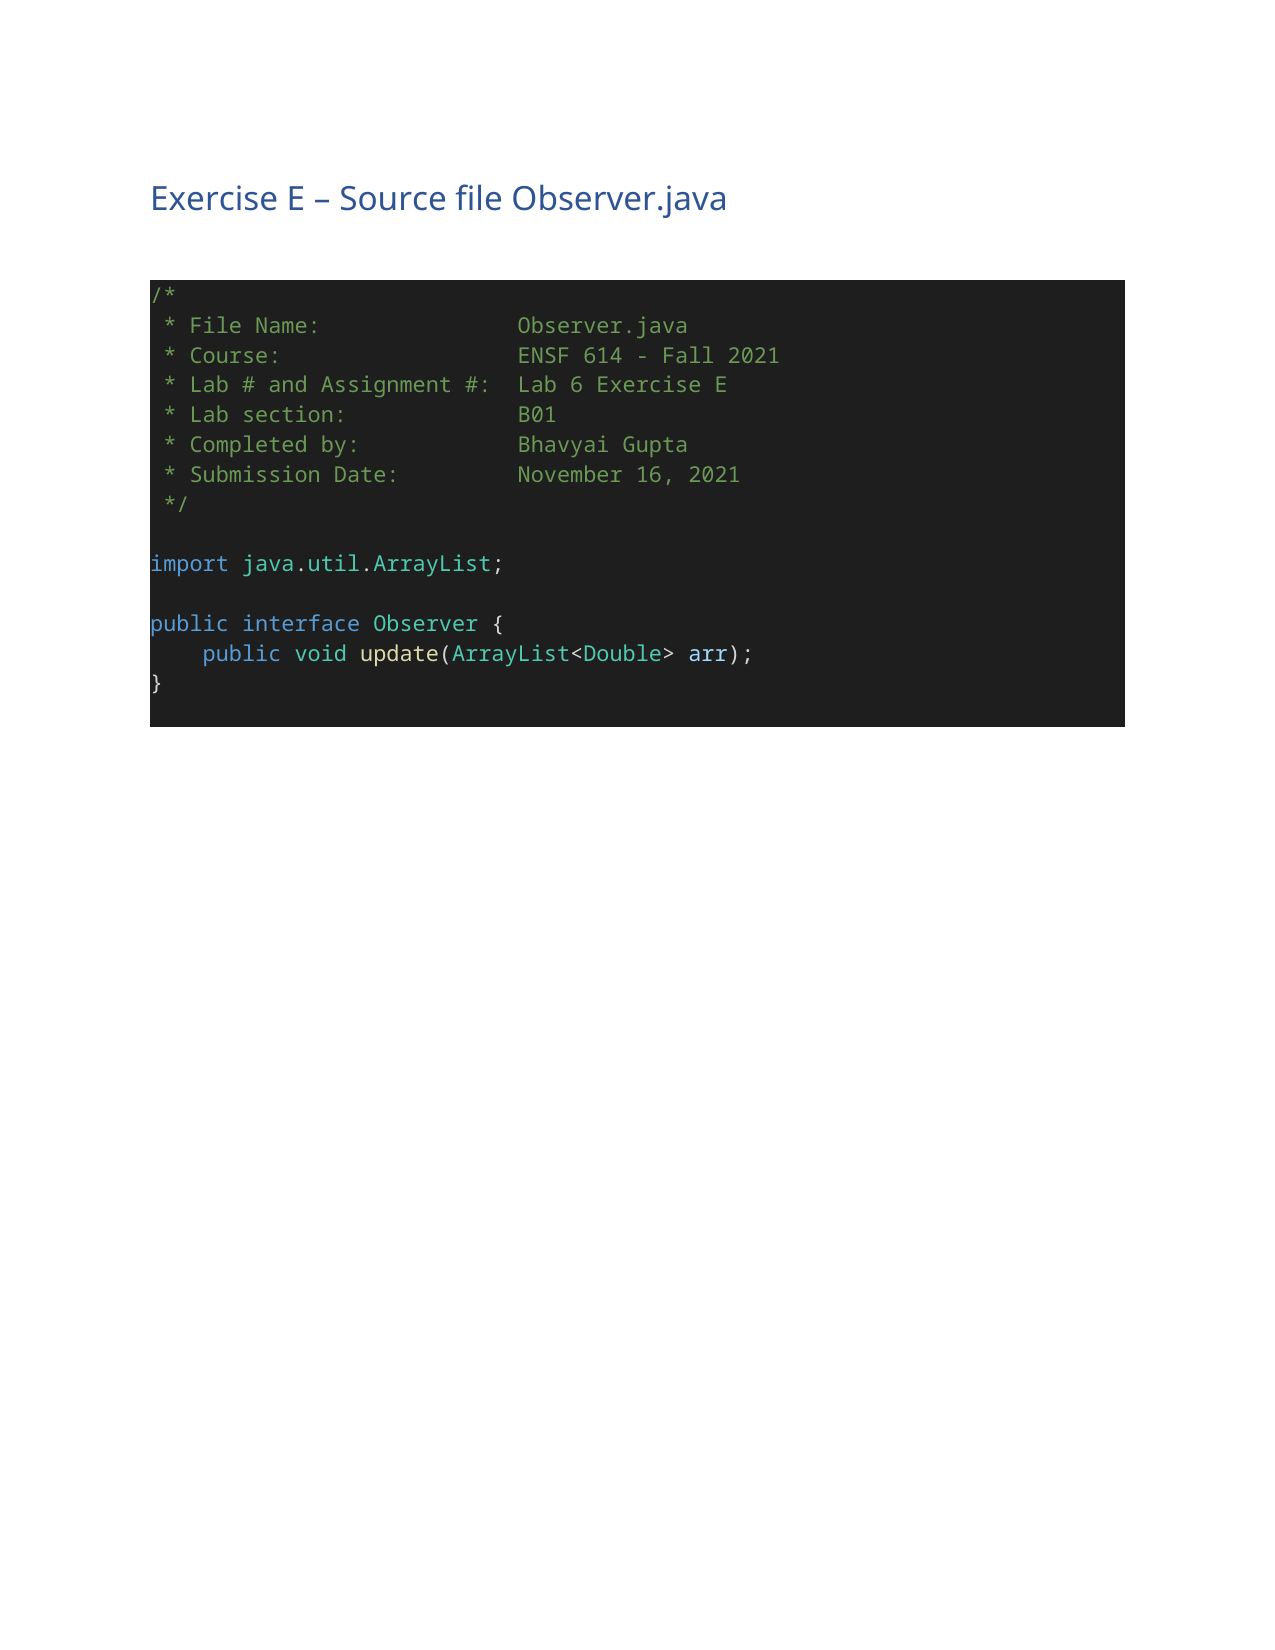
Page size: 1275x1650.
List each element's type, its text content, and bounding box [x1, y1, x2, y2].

text public interface Observer { [150, 608, 1125, 637]
text public void update(ArrayList<Double> arr); [150, 637, 1125, 667]
text * Completed by: Bhavyai Gupta [150, 429, 1125, 459]
text * Course: ENSF 614 - Fall 2021 [150, 339, 1125, 369]
text /* [150, 280, 1125, 310]
text * Lab # and Assignment #: Lab 6 Exercise E [150, 369, 1125, 399]
text } [150, 667, 1125, 697]
text */ [150, 488, 1125, 518]
subtitle Exercise E – Source file Observer.java [150, 175, 1125, 220]
text * Lab section: B01 [150, 399, 1125, 429]
text * Submission Date: November 16, 2021 [150, 459, 1125, 488]
text import java.util.ArrayList; [150, 548, 1125, 578]
text * File Name: Observer.java [150, 310, 1125, 339]
